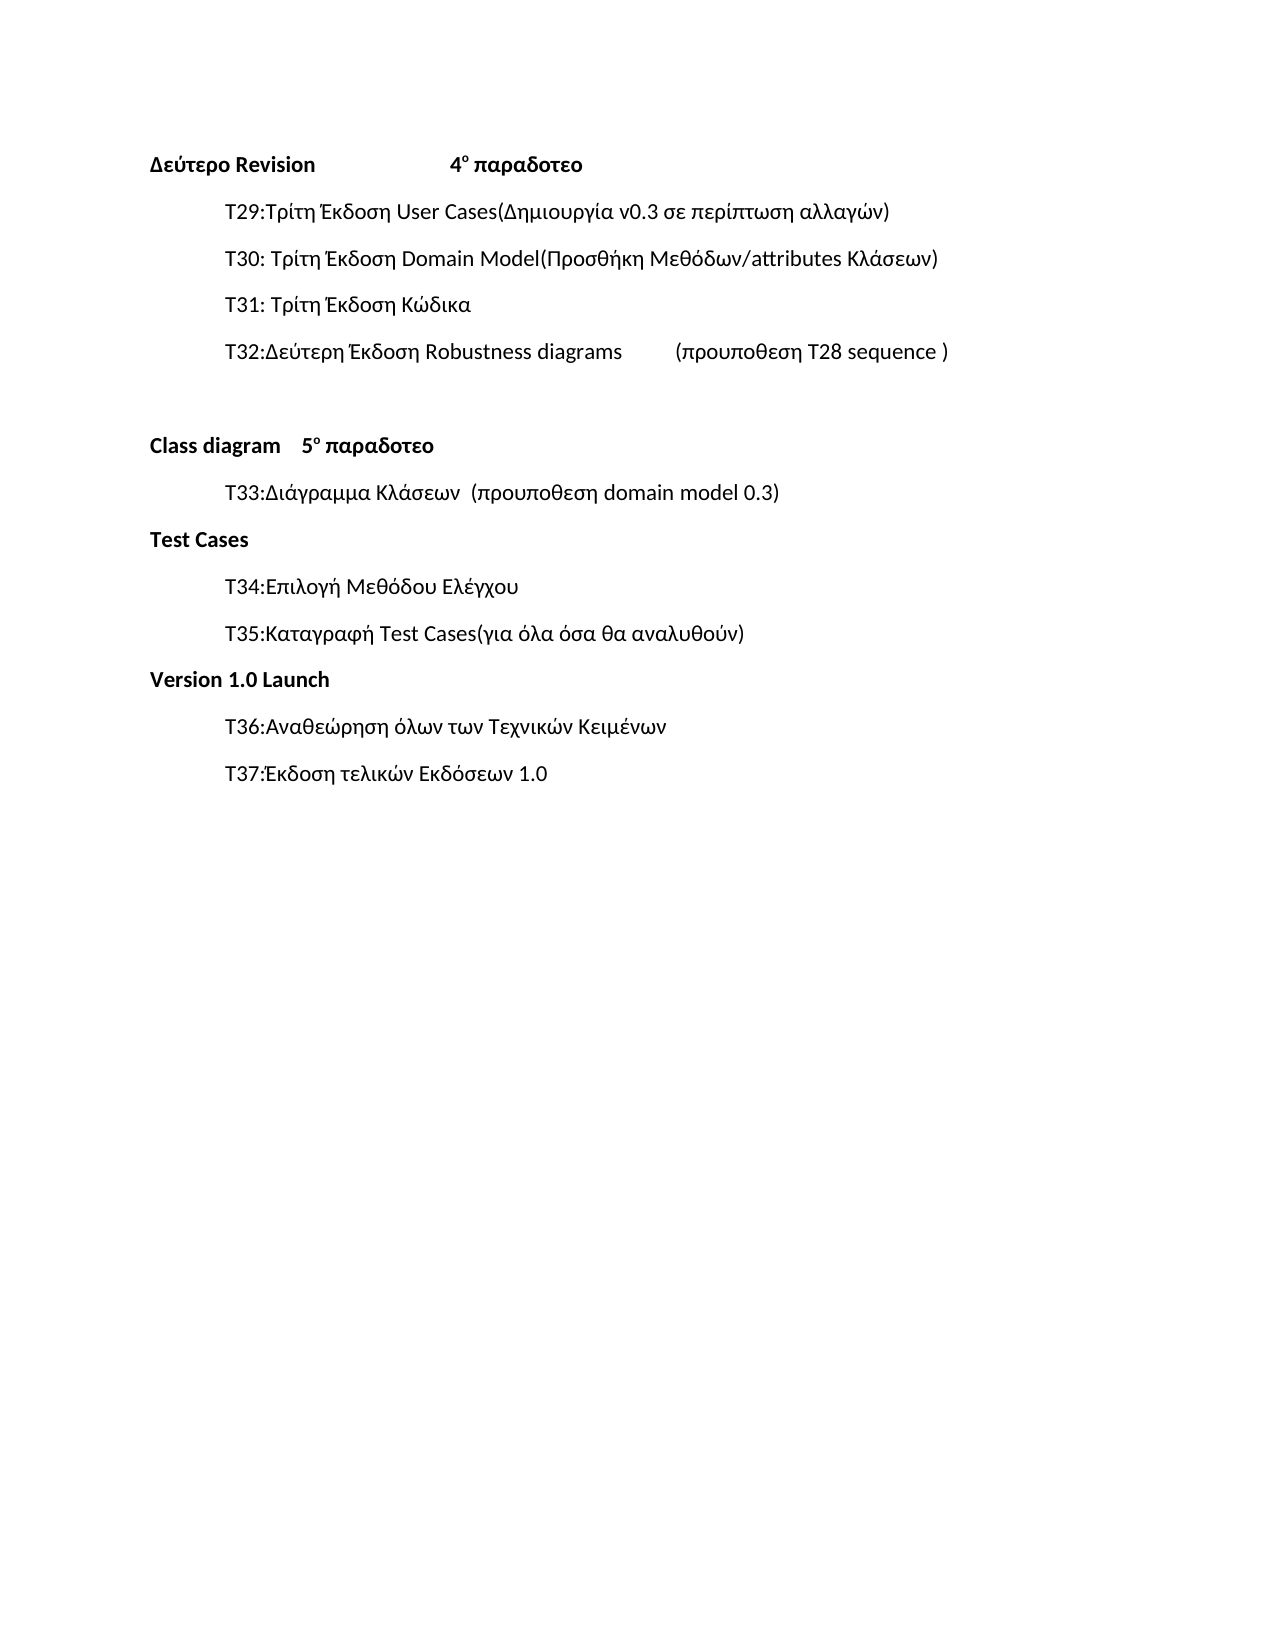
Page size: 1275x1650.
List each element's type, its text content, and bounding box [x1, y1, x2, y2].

text T30: Τρίτη Έκδοση Domain Model(Προσθήκη Μεθόδων/attributes Κλάσεων) [150, 244, 1125, 272]
text Test Cases [150, 525, 1125, 553]
text T31: Τρίτη Έκδοση Κώδικα [150, 291, 1125, 319]
text T36:Αναθεώρηση όλων των Τεχνικών Κειμένων [150, 712, 1125, 741]
text Δεύτερο Revision 4ο παραδοτεο [150, 150, 1125, 178]
text T34:Επιλογή Μεθόδου Ελέγχου [150, 572, 1125, 600]
text Τ32:Δεύτερη Έκδοση Robustness diagrams (προυποθεση Τ28 sequence ) [150, 337, 1125, 366]
text Τ37:Έκδοση τελικών Εκδόσεων 1.0 [150, 759, 1125, 787]
text Class diagram 5ο παραδοτεο [150, 431, 1125, 459]
text Τ35:Καταγραφή Test Cases(για όλα όσα θα αναλυθούν) [150, 619, 1125, 647]
text Version 1.0 Launch [150, 666, 1125, 694]
text Τ33:Διάγραμμα Κλάσεων (προυποθεση domain model 0.3) [150, 478, 1125, 506]
text Τ29:Τρίτη Έκδοση User Cases(Δημιουργία v0.3 σε περίπτωση αλλαγών) [150, 197, 1125, 225]
